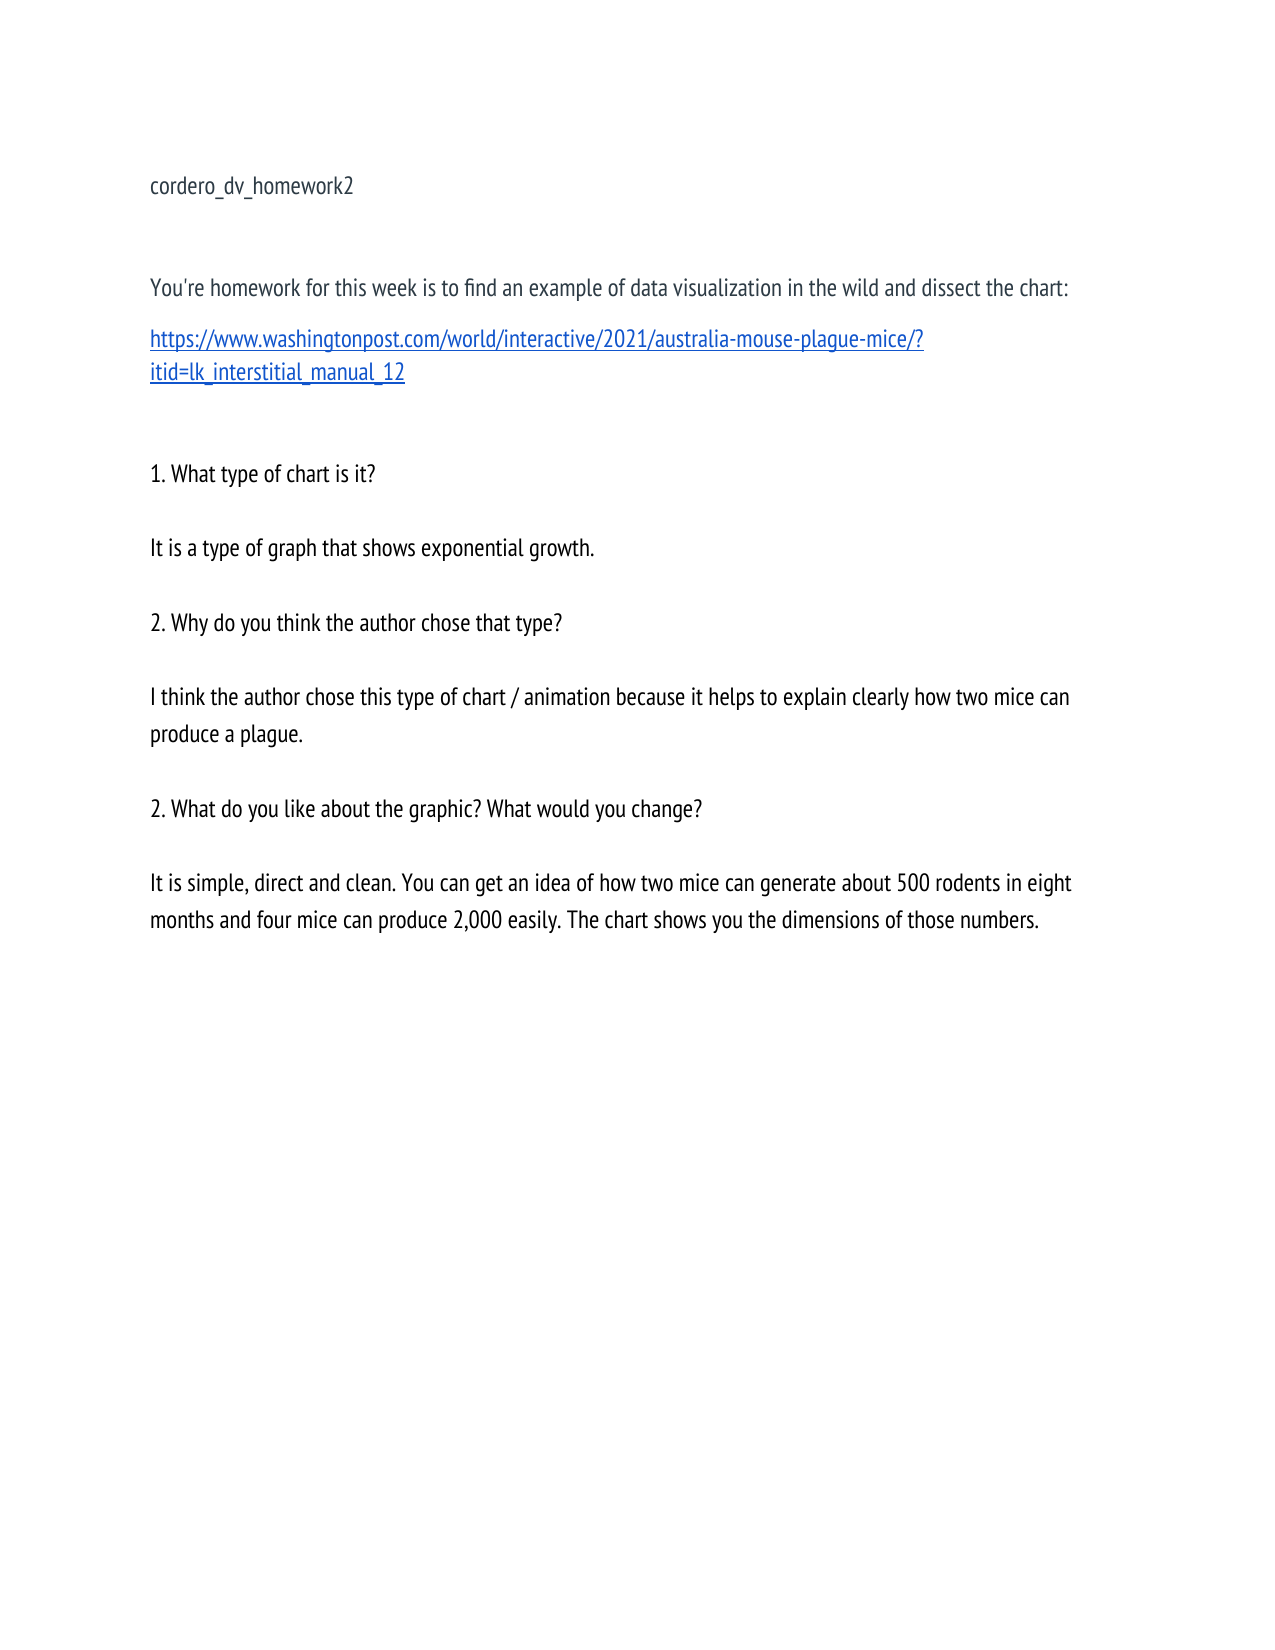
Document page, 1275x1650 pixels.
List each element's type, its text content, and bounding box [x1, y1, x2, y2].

text 1. What type of chart is it? [150, 457, 1125, 489]
text 2. Why do you think the author chose that type? [150, 606, 1125, 638]
text https://www.washingtonpost.com/world/interactive/2021/australia-mouse-plague-mice/?itid=lk_interstitial_manual_12 [150, 322, 1125, 387]
text You're homework for this week is to find an example of data visualization in the wild and dissect the chart: [150, 271, 1125, 303]
text I think the author chose this type of chart / animation because it helps to explain clearly how two mice can produce a plague. [150, 680, 1125, 749]
text cordero_dv_homework2 [150, 169, 1125, 201]
text It is a type of graph that shows exponential growth. [150, 531, 1125, 564]
text 2. What do you like about the graphic? What would you change? [150, 792, 1125, 824]
text It is simple, direct and clean. You can get an idea of ​​how two mice can generate about 500 rodents in eight months and four mice can produce 2,000 easily. The chart shows you the dimensions of those numbers. [150, 866, 1125, 936]
